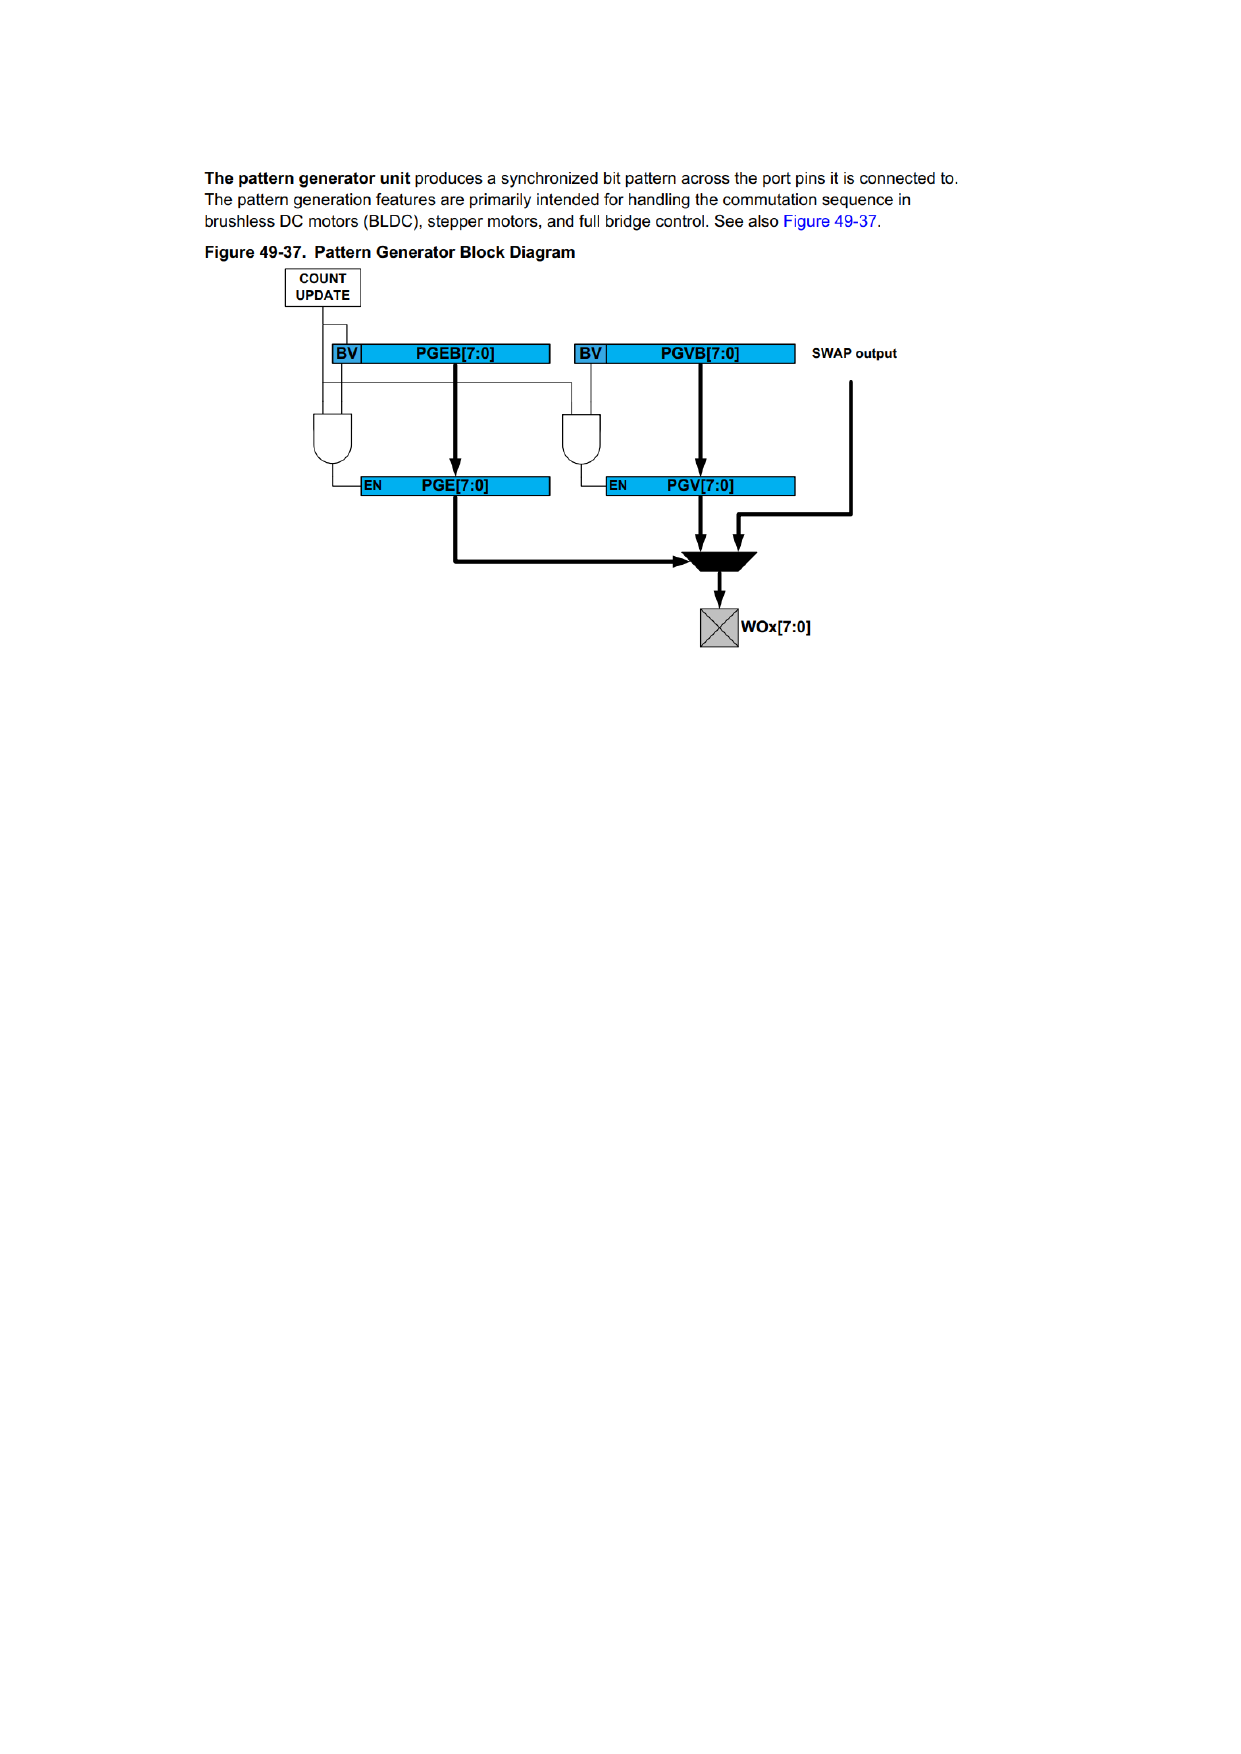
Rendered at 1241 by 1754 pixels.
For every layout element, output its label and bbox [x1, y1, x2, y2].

picture [187, 162, 1053, 655]
